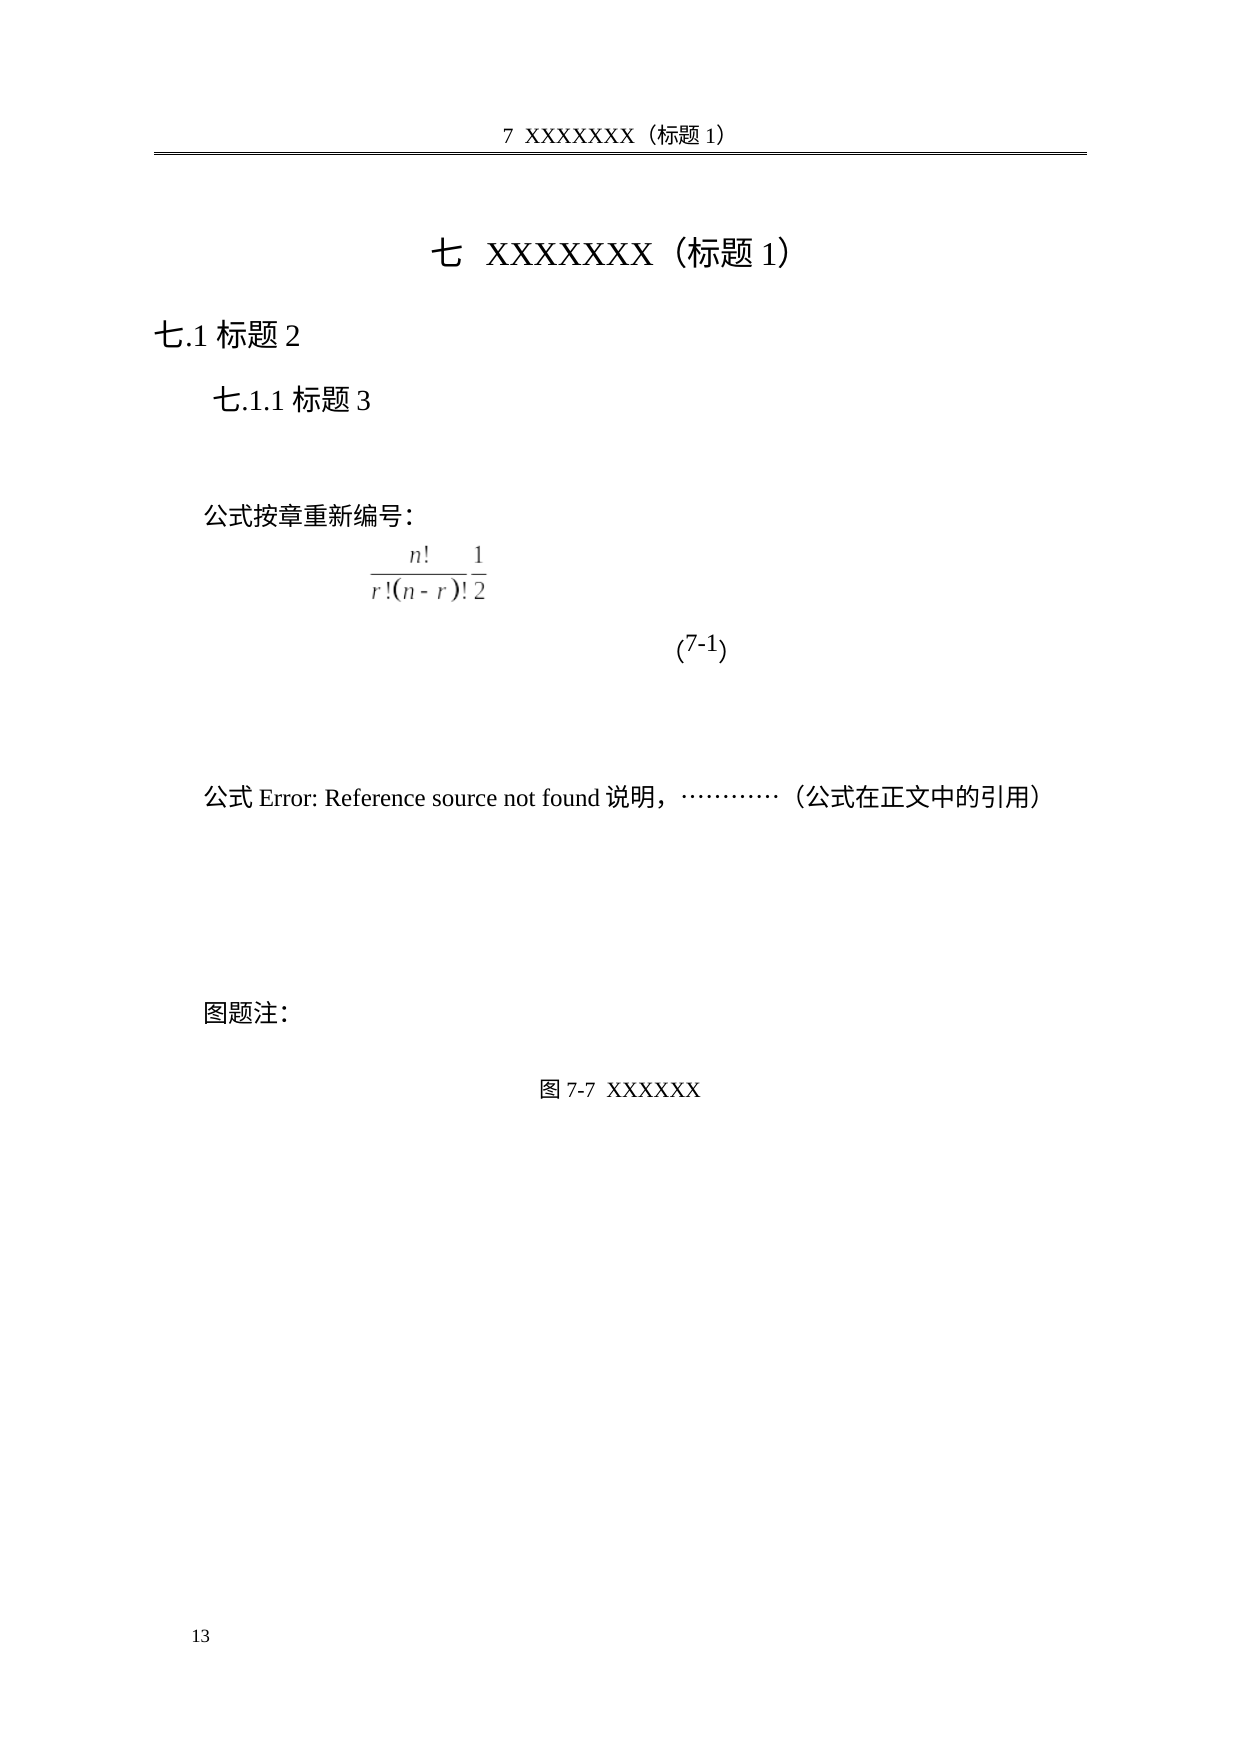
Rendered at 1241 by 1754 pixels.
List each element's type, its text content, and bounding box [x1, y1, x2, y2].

subtitle 标题3 [153, 377, 1087, 419]
subtitle XXXXXXX（标题1） [153, 227, 1087, 275]
subtitle 标题2 [153, 310, 1087, 355]
text 图题注： [153, 994, 1087, 1030]
text 公式按章重新编号： [153, 496, 1087, 533]
text （7-1） [153, 540, 1087, 703]
